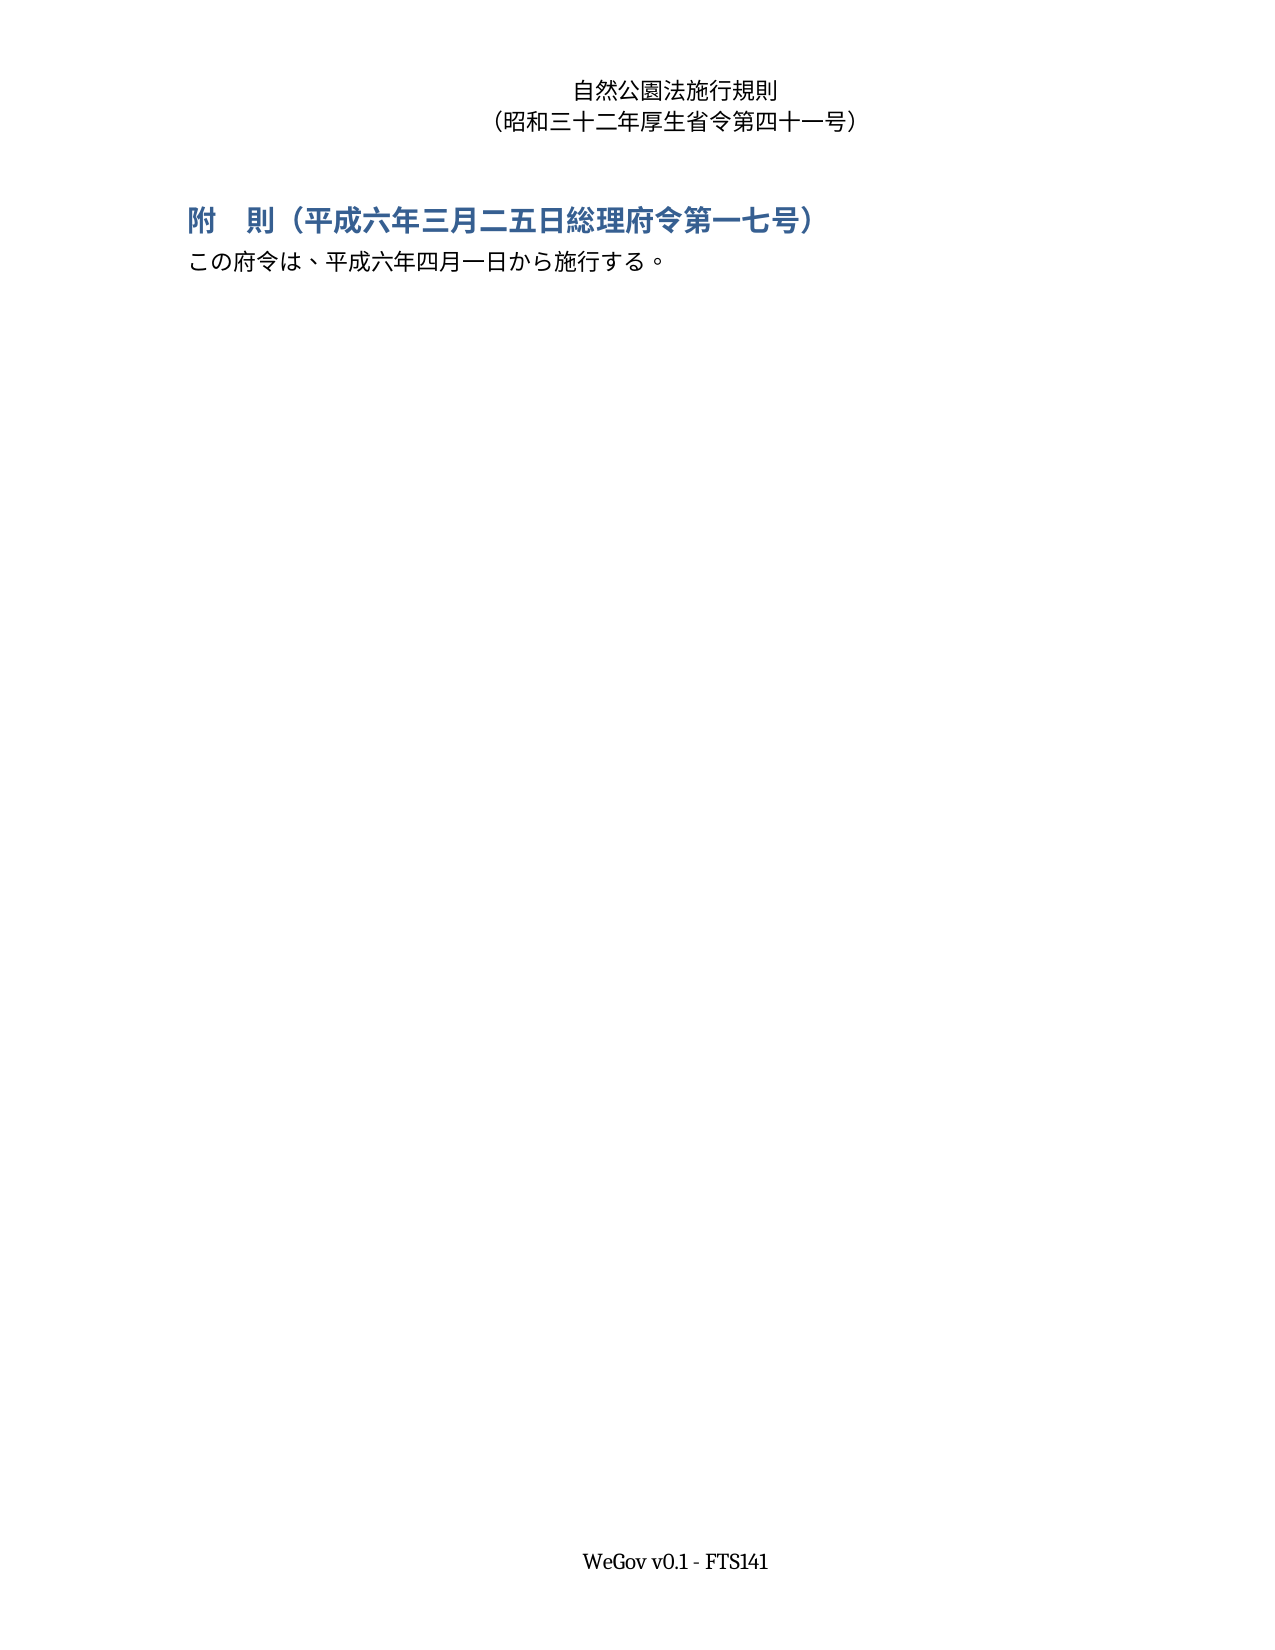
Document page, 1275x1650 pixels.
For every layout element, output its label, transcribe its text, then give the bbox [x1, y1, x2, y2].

subtitle 附 則（平成六年三月二五日総理府令第一七号） [187, 200, 1087, 240]
text この府令は、平成六年四月一日から施行する。 [187, 246, 1087, 277]
